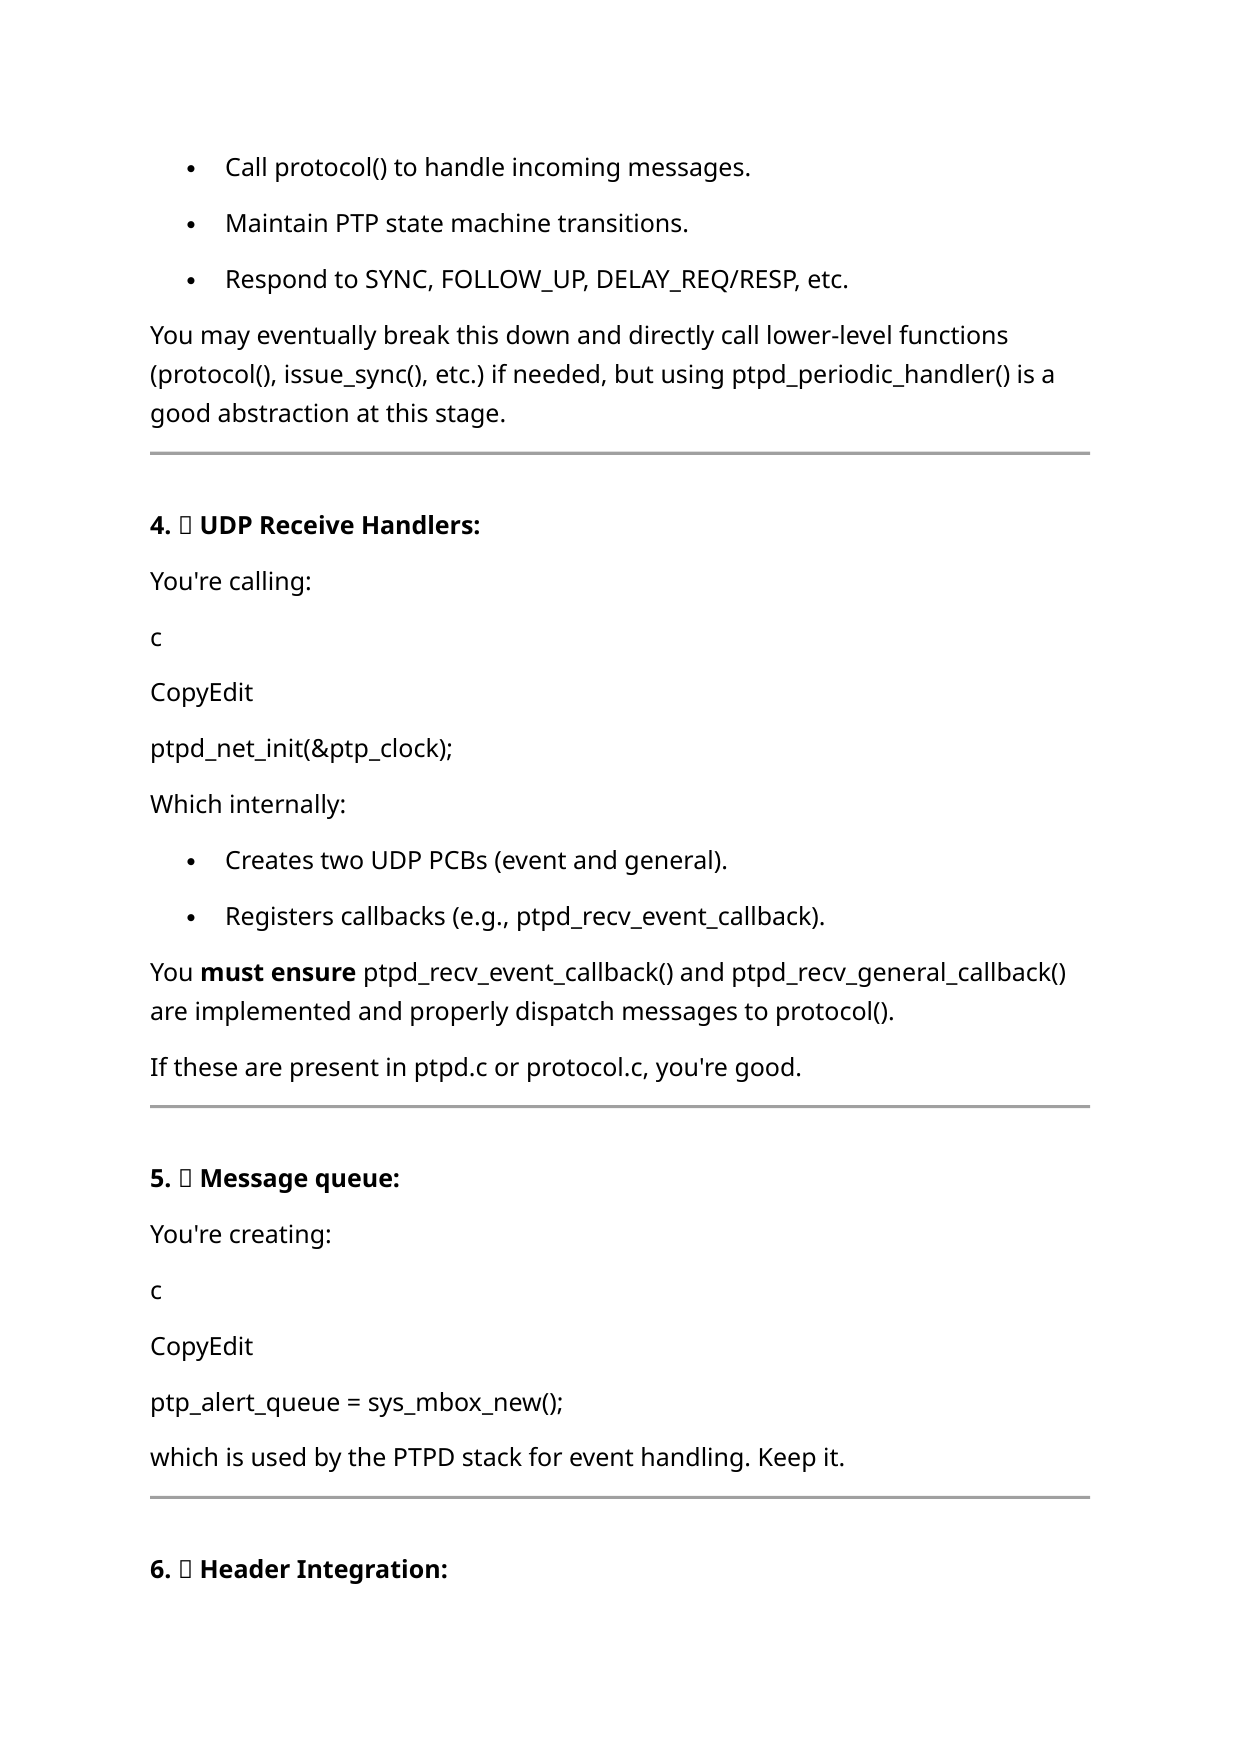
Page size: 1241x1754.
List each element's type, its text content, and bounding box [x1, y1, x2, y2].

text CopyEdit [150, 1328, 1090, 1362]
list Respond to SYNC, FOLLOW_UP, DELAY_REQ/RESP, etc. [187, 262, 1090, 296]
text You're calling: [150, 563, 1090, 597]
text Which internally: [150, 787, 1090, 821]
list Registers callbacks (e.g., ptpd_recv_event_callback). [187, 898, 1090, 932]
text which is used by the PTPD stack for event handling. Keep it. [150, 1440, 1090, 1474]
text CopyEdit [150, 675, 1090, 709]
text 4. ✅ UDP Receive Handlers: [150, 507, 1090, 542]
list Maintain PTP state machine transitions. [187, 206, 1090, 240]
list Call protocol() to handle incoming messages. [187, 150, 1090, 184]
text c [150, 1272, 1090, 1307]
text 6. 🧩 Header Integration: [150, 1552, 1090, 1586]
list Creates two UDP PCBs (event and general). [187, 842, 1090, 877]
text ptp_alert_queue = sys_mbox_new(); [150, 1384, 1090, 1418]
text You're creating: [150, 1217, 1090, 1251]
text c [150, 619, 1090, 653]
text You may eventually break this down and directly call lower-level functions (protocol(), issue_sync(), etc.) if needed, but using ptpd_periodic_handler() is a good abstraction at this stage. [150, 317, 1090, 430]
text You must ensure ptpd_recv_event_callback() and ptpd_recv_general_callback() are implemented and properly dispatch messages to protocol(). [150, 954, 1090, 1027]
text If these are present in ptpd.c or protocol.c, you're good. [150, 1049, 1090, 1083]
text ptpd_net_init(&ptp_clock); [150, 731, 1090, 765]
text 5. ✅ Message queue: [150, 1161, 1090, 1195]
